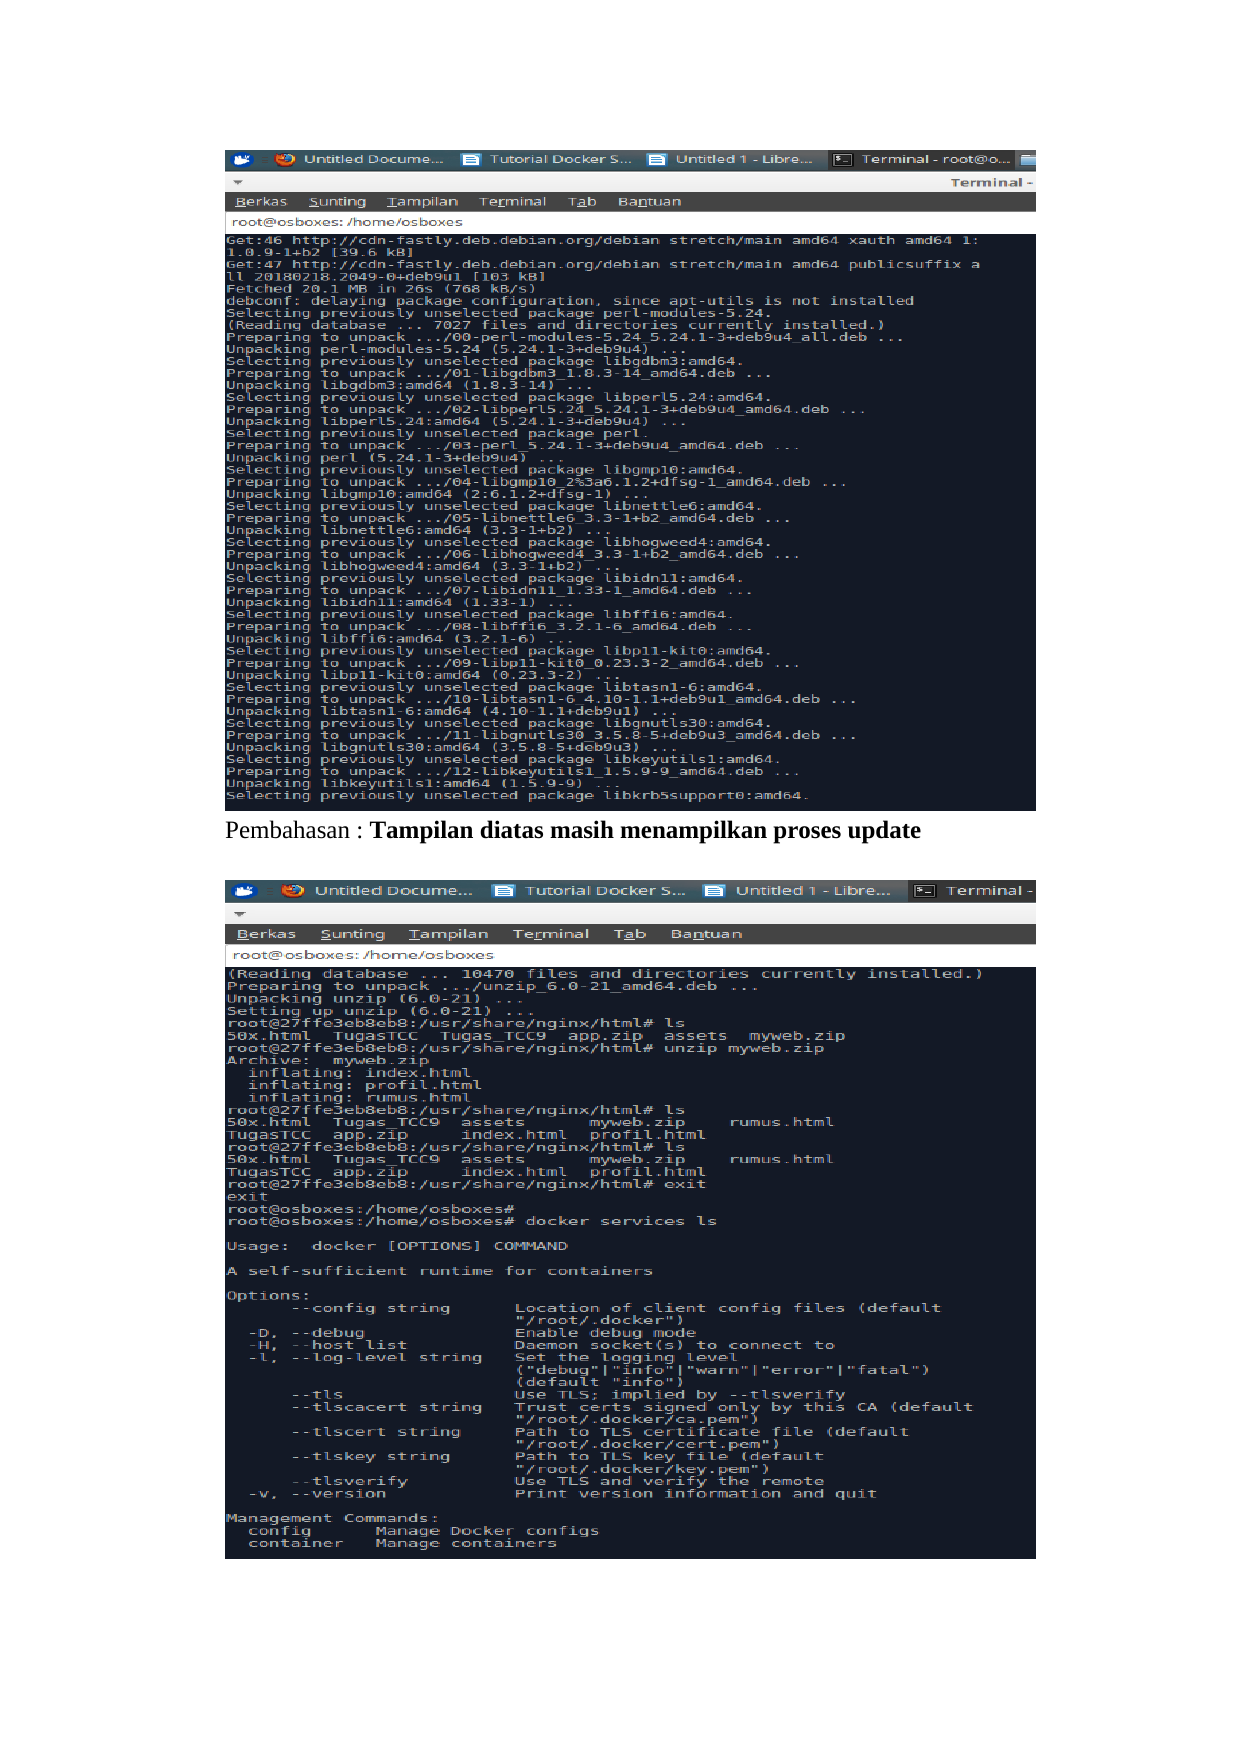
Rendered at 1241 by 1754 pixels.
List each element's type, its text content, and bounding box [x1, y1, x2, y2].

picture [225, 880, 1036, 1559]
picture [225, 150, 1036, 811]
list Pembahasan : Tampilan diatas masih menampilkan proses update [225, 815, 1090, 844]
